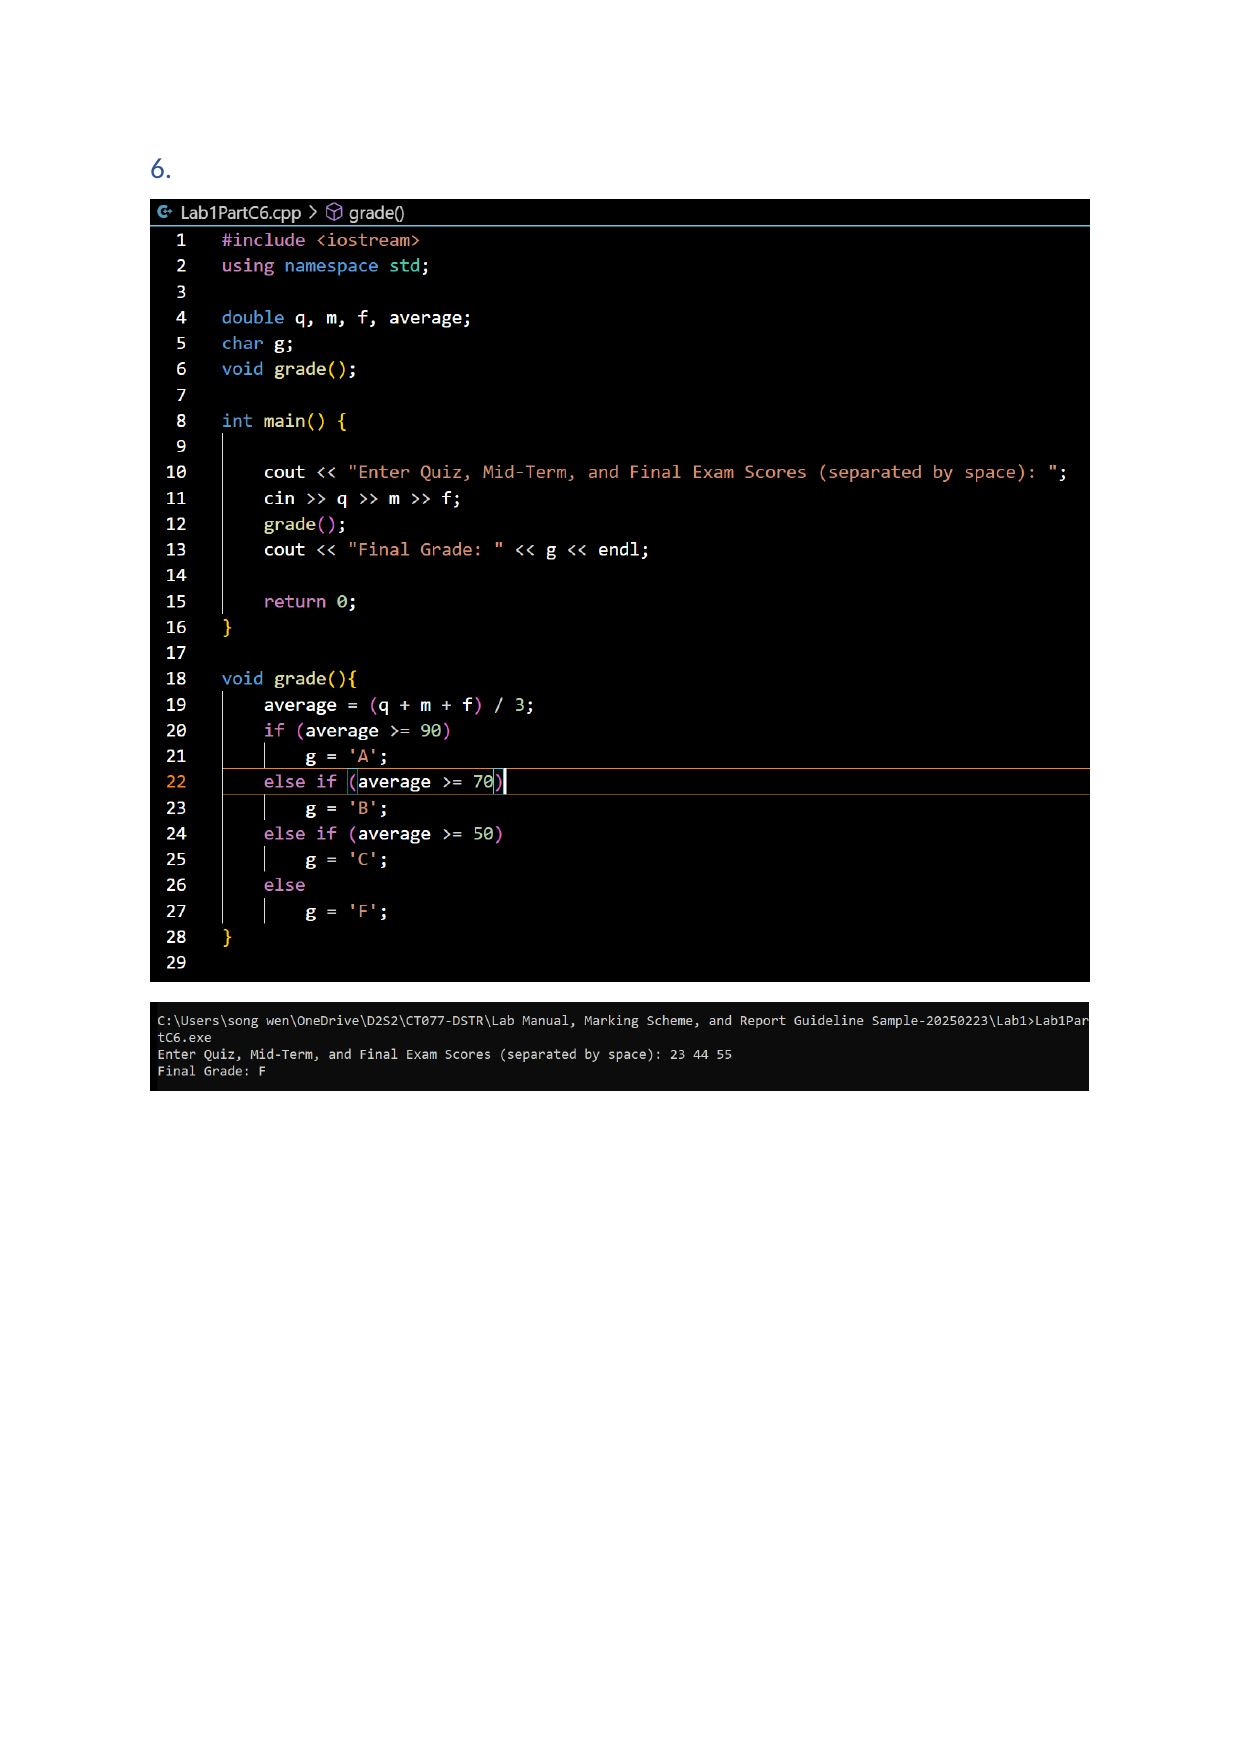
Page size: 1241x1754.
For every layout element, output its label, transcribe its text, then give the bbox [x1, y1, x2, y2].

subtitle 6. [150, 150, 1090, 186]
picture [150, 199, 1090, 982]
picture [150, 1002, 1090, 1091]
